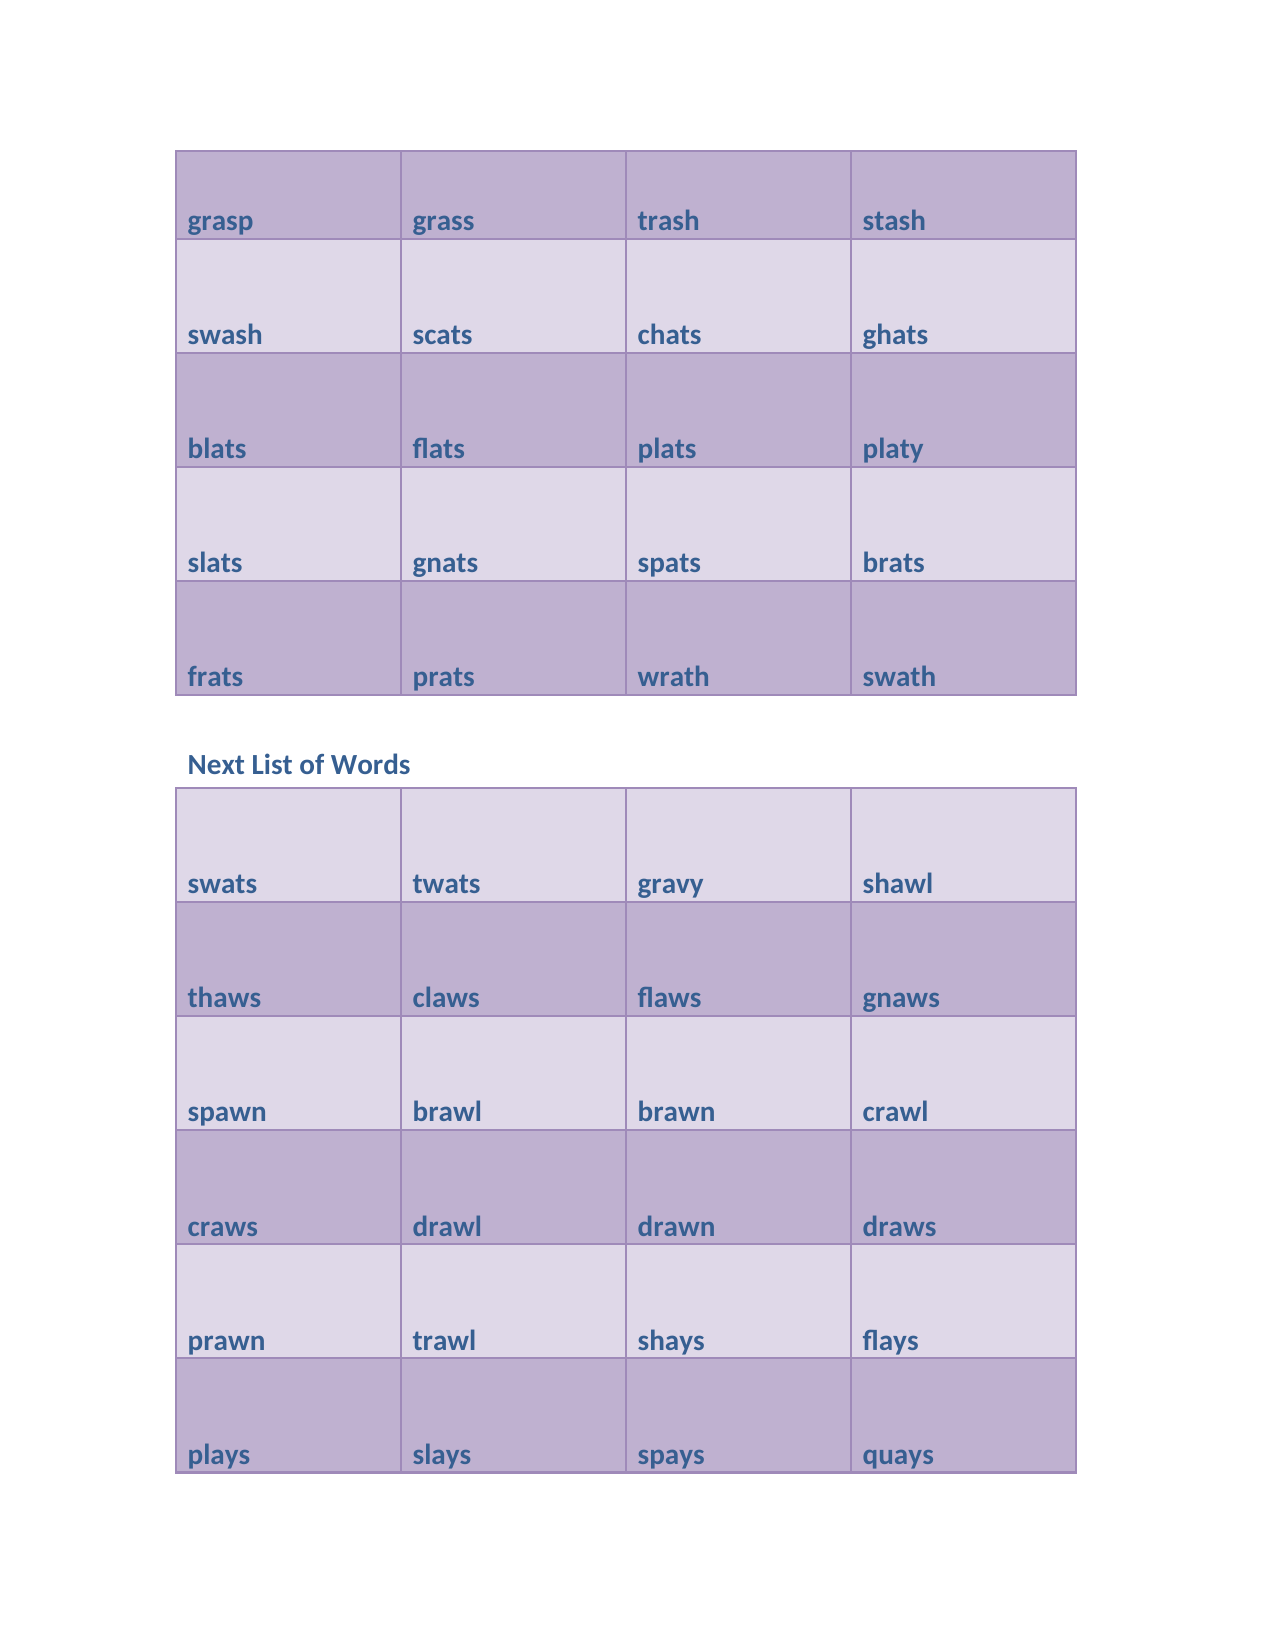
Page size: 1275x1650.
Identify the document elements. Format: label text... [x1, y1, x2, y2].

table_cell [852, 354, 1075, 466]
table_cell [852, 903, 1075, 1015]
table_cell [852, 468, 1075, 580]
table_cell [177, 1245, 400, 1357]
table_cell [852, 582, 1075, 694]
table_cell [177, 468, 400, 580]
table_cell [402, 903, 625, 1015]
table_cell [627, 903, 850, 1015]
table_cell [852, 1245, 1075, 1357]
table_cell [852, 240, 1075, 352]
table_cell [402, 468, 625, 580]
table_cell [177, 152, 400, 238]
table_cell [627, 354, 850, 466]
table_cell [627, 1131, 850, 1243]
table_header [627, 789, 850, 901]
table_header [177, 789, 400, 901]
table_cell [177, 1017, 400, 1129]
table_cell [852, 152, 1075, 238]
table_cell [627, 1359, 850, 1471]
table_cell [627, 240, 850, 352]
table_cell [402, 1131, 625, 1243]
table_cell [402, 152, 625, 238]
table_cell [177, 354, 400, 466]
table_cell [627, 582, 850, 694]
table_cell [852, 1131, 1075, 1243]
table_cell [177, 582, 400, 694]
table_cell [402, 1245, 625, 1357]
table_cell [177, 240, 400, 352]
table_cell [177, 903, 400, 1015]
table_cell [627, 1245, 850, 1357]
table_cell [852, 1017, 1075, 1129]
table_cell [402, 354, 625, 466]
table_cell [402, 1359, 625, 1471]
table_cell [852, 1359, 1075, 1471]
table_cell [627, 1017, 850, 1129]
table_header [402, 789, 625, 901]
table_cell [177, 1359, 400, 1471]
subtitle Next List of Words [187, 746, 1087, 782]
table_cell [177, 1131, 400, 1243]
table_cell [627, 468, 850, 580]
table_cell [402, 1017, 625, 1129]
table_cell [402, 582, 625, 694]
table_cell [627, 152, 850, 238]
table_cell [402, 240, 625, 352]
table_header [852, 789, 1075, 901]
